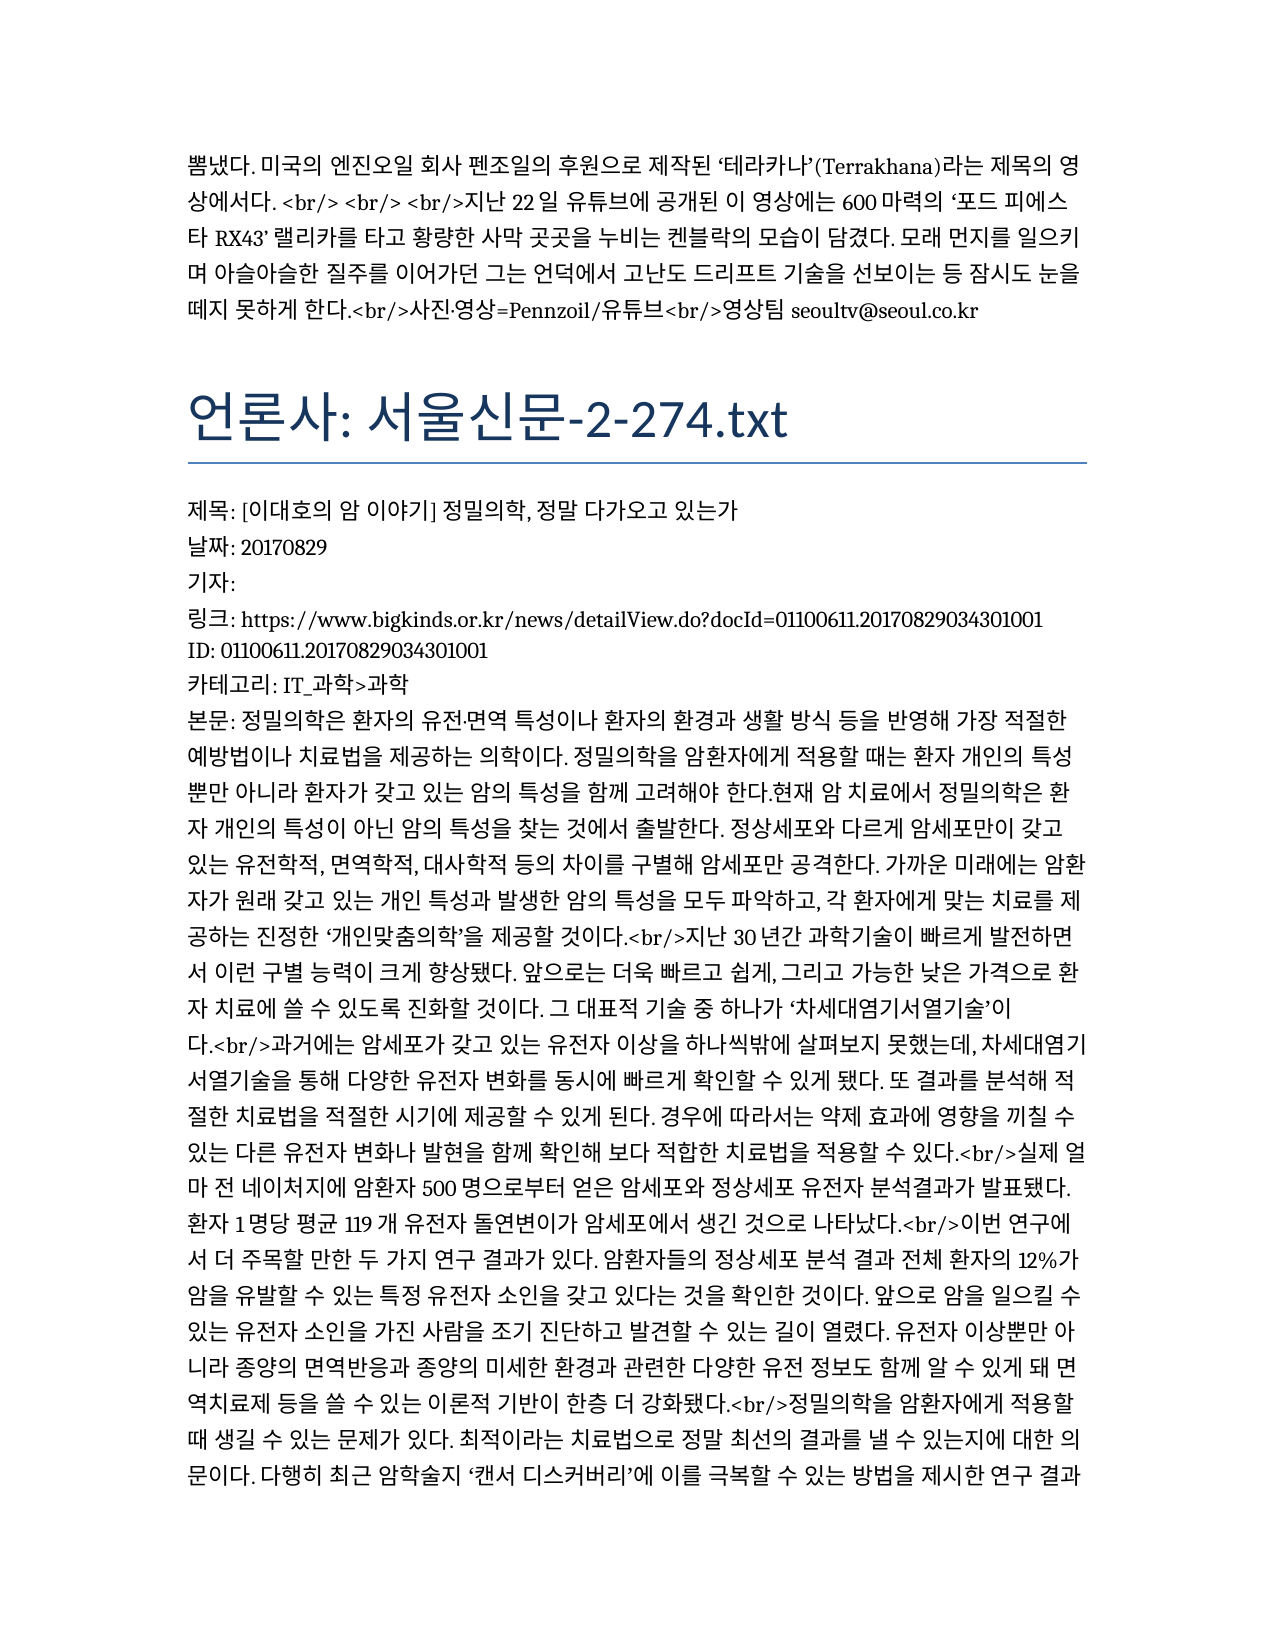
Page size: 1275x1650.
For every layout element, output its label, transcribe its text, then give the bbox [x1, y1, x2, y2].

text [187, 150, 1087, 355]
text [187, 495, 1087, 1491]
title 언론사: 서울신문-2-274.txt [187, 380, 1087, 464]
